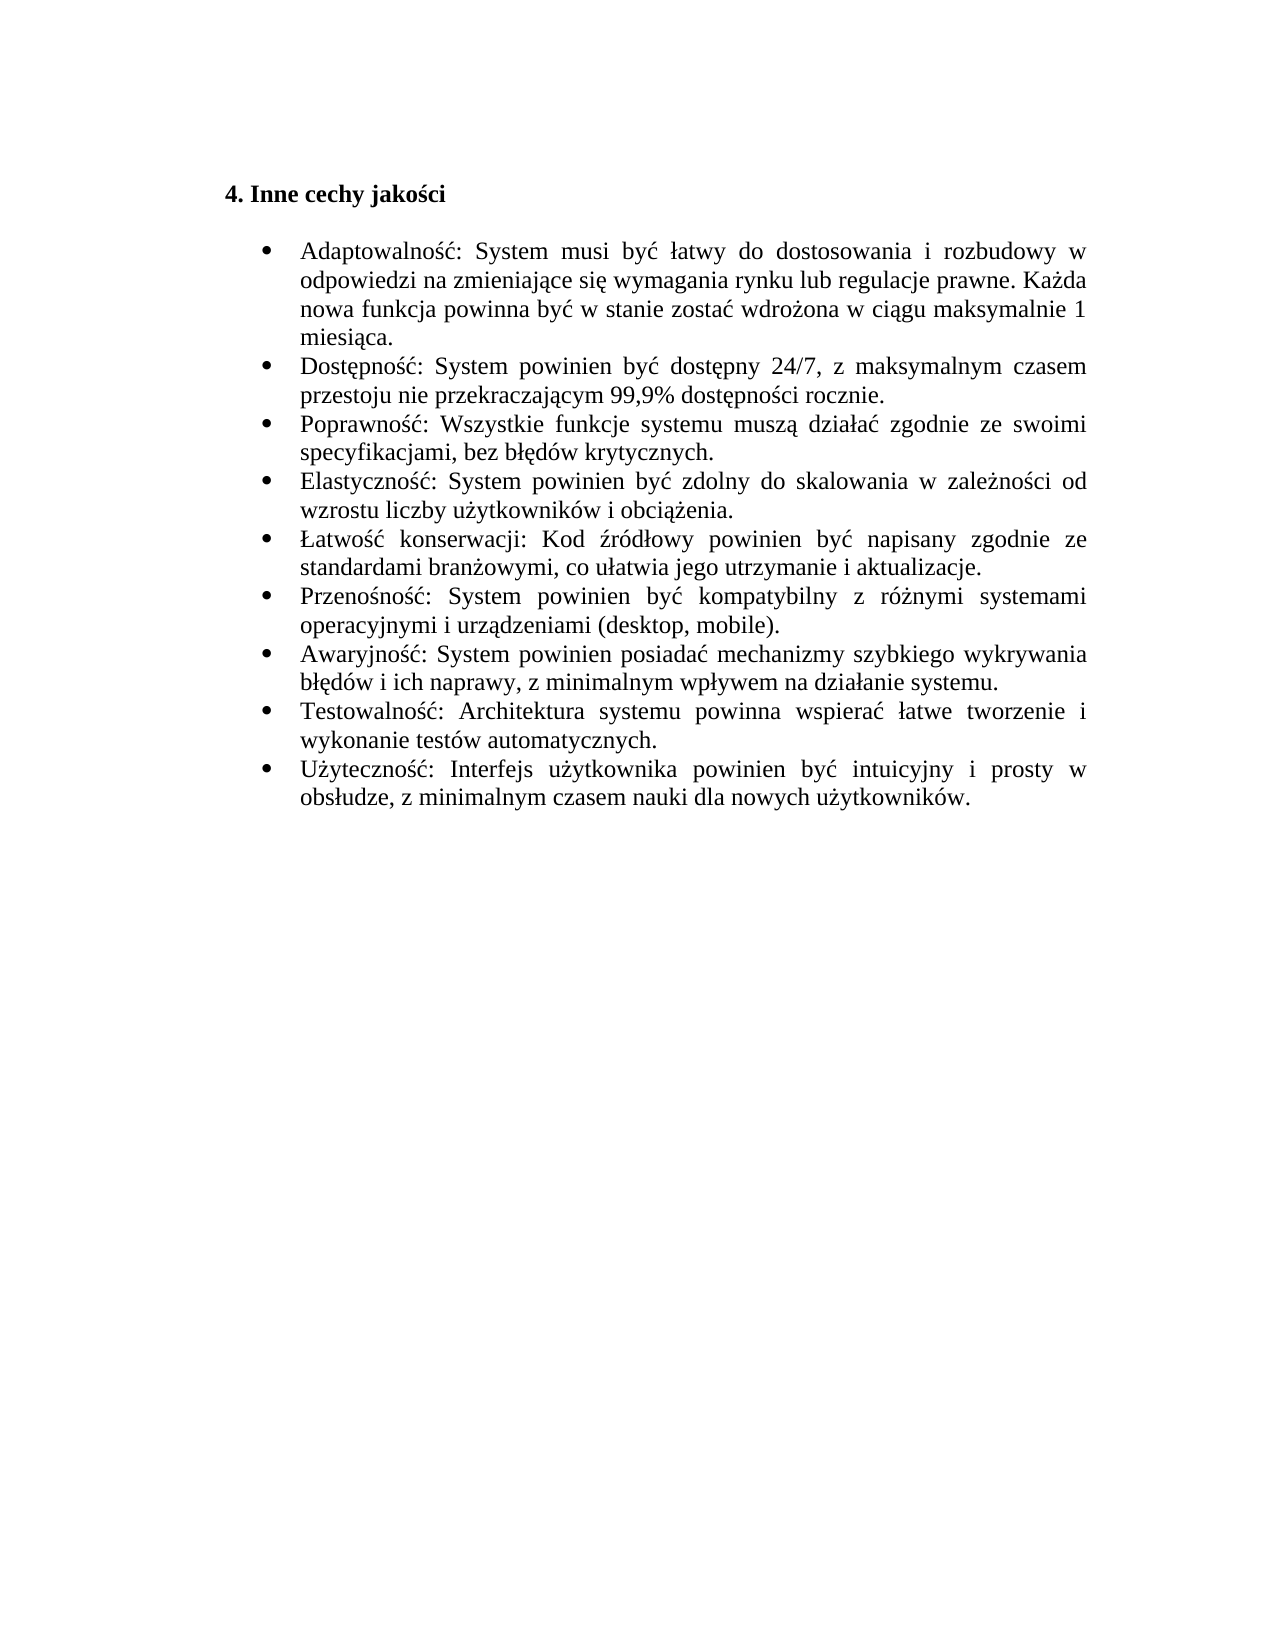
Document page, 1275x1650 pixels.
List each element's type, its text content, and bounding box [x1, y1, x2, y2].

list Poprawność: Wszystkie funkcje systemu muszą działać zgodnie ze swoimi specyfikacjami, bez błędów krytycznych. [262, 409, 1087, 466]
list Testowalność: Architektura systemu powinna wspierać łatwe tworzenie i wykonanie testów automatycznych. [262, 696, 1087, 754]
list Użyteczność: Interfejs użytkownika powinien być intuicyjny i prosty w obsłudze, z minimalnym czasem nauki dla nowych użytkowników. [262, 754, 1087, 811]
list Elastyczność: System powinien być zdolny do skalowania w zależności od wzrostu liczby użytkowników i obciążenia. [262, 466, 1087, 524]
list Dostępność: System powinien być dostępny 24/7, z maksymalnym czasem przestoju nie przekraczającym 99,9% dostępności rocznie. [262, 351, 1087, 409]
list Adaptowalność: System musi być łatwy do dostosowania i rozbudowy w odpowiedzi na zmieniające się wymagania rynku lub regulacje prawne. Każda nowa funkcja powinna być w stanie zostać wdrożona w ciągu maksymalnie 1 miesiąca. [262, 236, 1087, 351]
list Łatwość konserwacji: Kod źródłowy powinien być napisany zgodnie ze standardami branżowymi, co ułatwia jego utrzymanie i aktualizacje. [262, 524, 1087, 581]
list Przenośność: System powinien być kompatybilny z różnymi systemami operacyjnymi i urządzeniami (desktop, mobile). [262, 581, 1087, 639]
list 4. Inne cechy jakości [225, 179, 1087, 236]
list Awaryjność: System powinien posiadać mechanizmy szybkiego wykrywania błędów i ich naprawy, z minimalnym wpływem na działanie systemu. [262, 639, 1087, 696]
